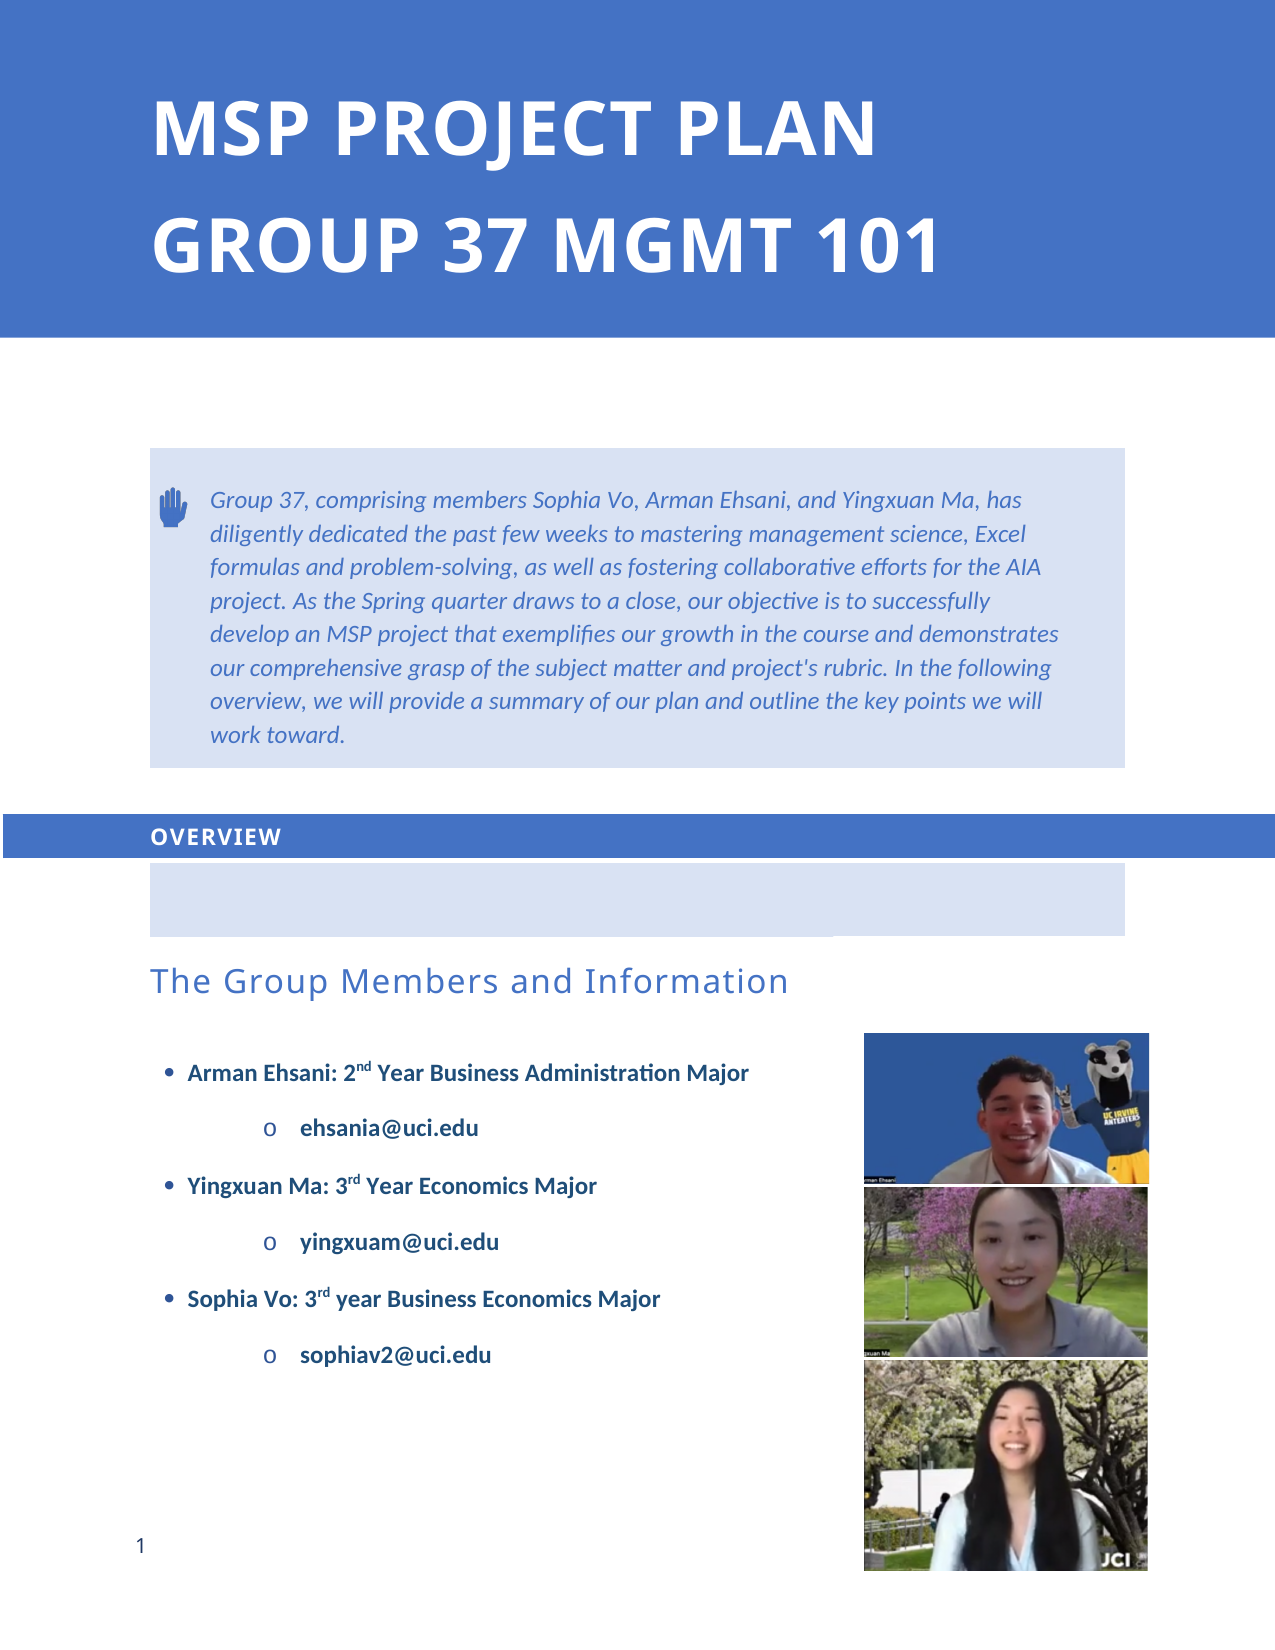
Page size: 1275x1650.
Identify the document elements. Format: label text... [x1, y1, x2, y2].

list sophiav2@uci.edu [262, 1339, 833, 1371]
list yingxuam@uci.edu [262, 1226, 833, 1257]
title MSP Project Plan Group 37 MGMT 101 [150, 75, 1125, 295]
picture [864, 1033, 1150, 1184]
subtitle The Group Members and Information [150, 958, 833, 1004]
list ehsania@uci.edu [262, 1112, 833, 1144]
picture [864, 1360, 1148, 1571]
list Arman Ehsani: 2nd Year Business Administration Major [165, 1057, 833, 1087]
picture [864, 1187, 1148, 1357]
picture [150, 484, 197, 531]
list Yingxuan Ma: 3rd Year Economics Major [165, 1170, 833, 1200]
table_header [150, 863, 210, 937]
list Sophia Vo: 3rd year Business Economics Major [165, 1283, 833, 1313]
table_header [210, 863, 1125, 937]
table_header Group 37, comprising members Sophia Vo, Arman Ehsani, and Yingxuan Ma, has diligently dedicated the past few weeks to mastering management science, Excel formulas and problem-solving, as well as fostering collaborative efforts for the AIA project. As the Spring quarter draws to a close, our objective is to successfully develop an MSP project that exemplifies our growth in the course and demonstrates our comprehensive grasp of the subject matter and project's rubric. In the following overview, we will provide a summary of our plan and outline the key points we will work toward. [210, 448, 1125, 768]
table_header [150, 448, 210, 768]
